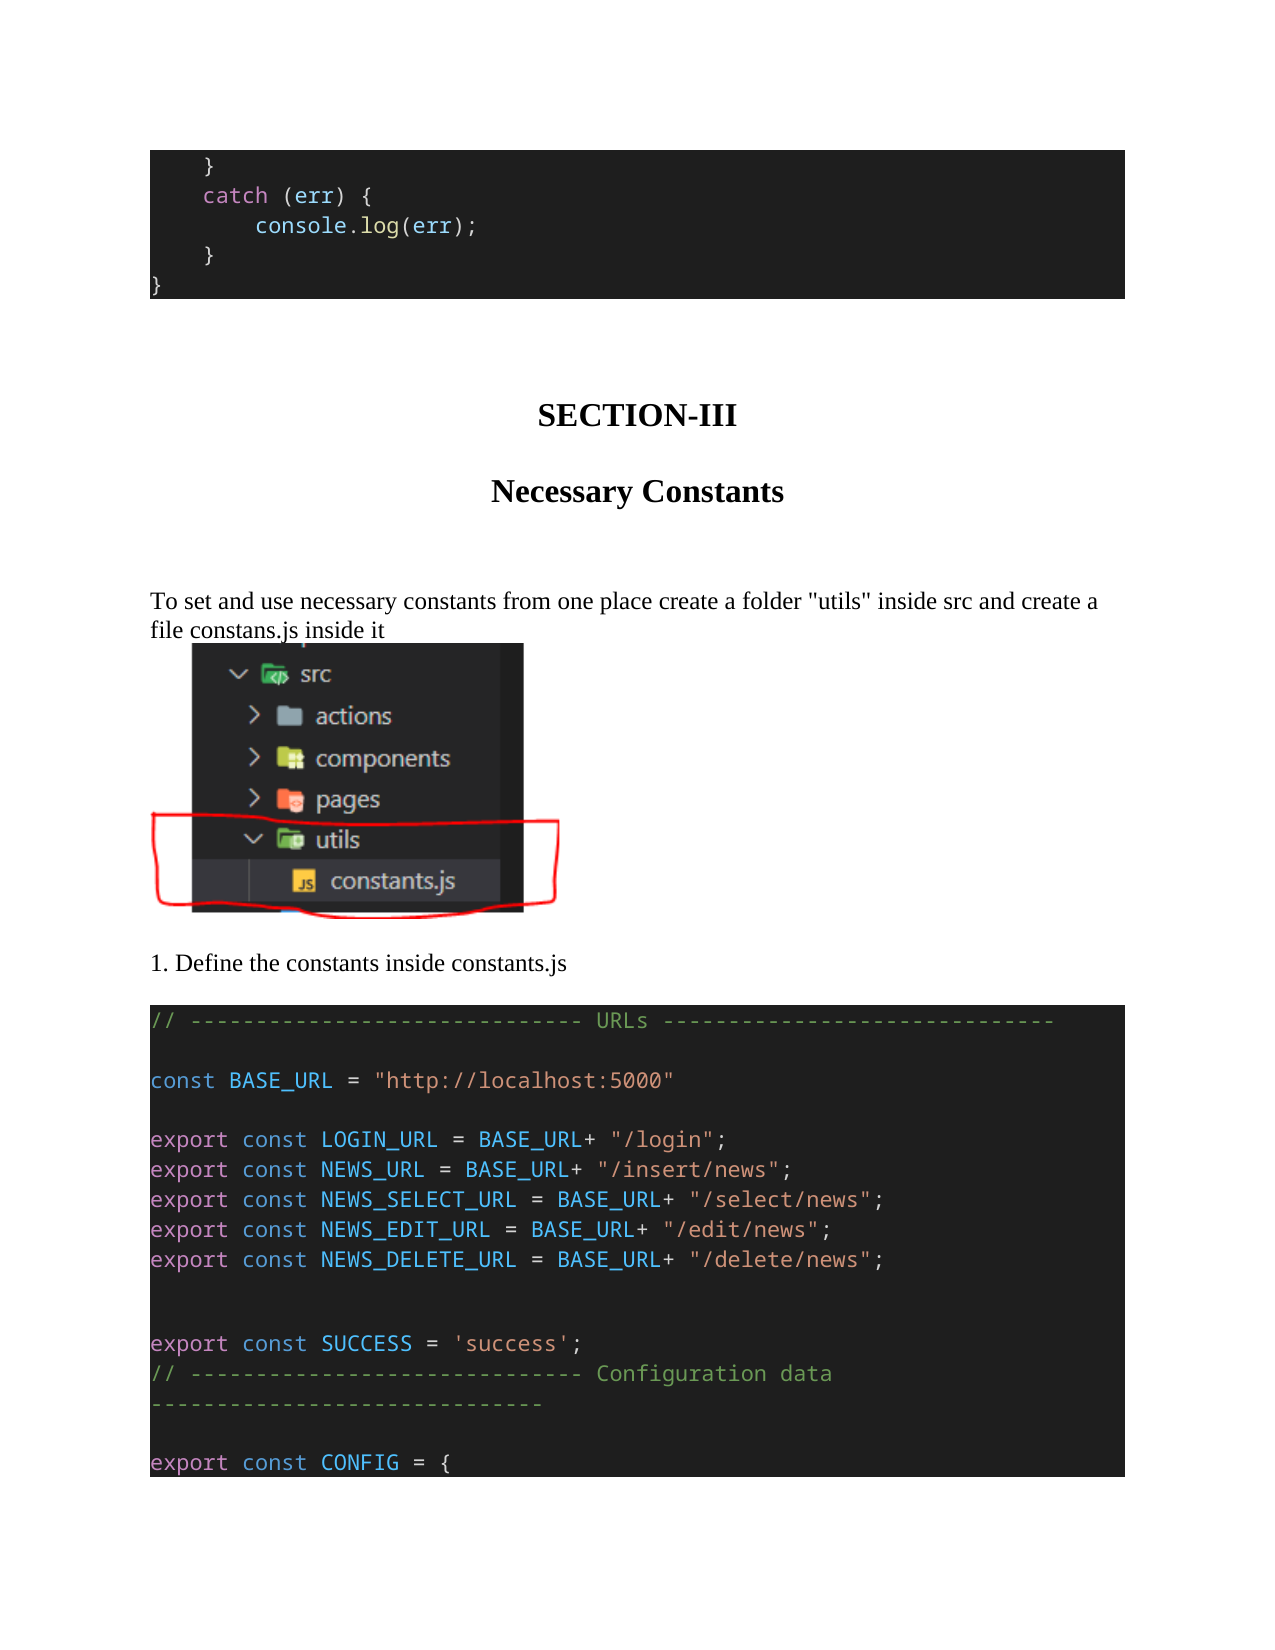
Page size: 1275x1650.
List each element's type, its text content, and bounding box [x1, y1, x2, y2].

text } [150, 239, 1125, 269]
text } [150, 150, 1125, 180]
text export const CONFIG = { [150, 1447, 1125, 1477]
text export const NEWS_DELETE_URL = BASE_URL+ "/delete/news"; [150, 1243, 1125, 1273]
text SECTION-III [150, 395, 1125, 433]
text To set and use necessary constants from one place create a folder "utils" inside src and create a file constans.js inside it [150, 586, 1125, 644]
text export const NEWS_URL = BASE_URL+ "/insert/news"; [150, 1154, 1125, 1184]
text catch (err) { [150, 180, 1125, 209]
text export const LOGIN_URL = BASE_URL+ "/login"; [150, 1124, 1125, 1154]
text } [150, 269, 1125, 299]
text export const NEWS_SELECT_URL = BASE_URL+ "/select/news"; [150, 1184, 1125, 1214]
picture [150, 643, 560, 919]
text const BASE_URL = "http://localhost:5000" [150, 1065, 1125, 1094]
text // ------------------------------ URLs ------------------------------ [150, 1005, 1125, 1035]
text export const NEWS_EDIT_URL = BASE_URL+ "/edit/news"; [150, 1214, 1125, 1243]
text console.log(err); [150, 209, 1125, 239]
text export const SUCCESS = 'success'; [150, 1328, 1125, 1358]
text // ------------------------------ Configuration data ------------------------------ [150, 1358, 1125, 1417]
text 1. Define the constants inside constants.js [150, 948, 1125, 976]
text Necessary Constants [150, 471, 1125, 510]
